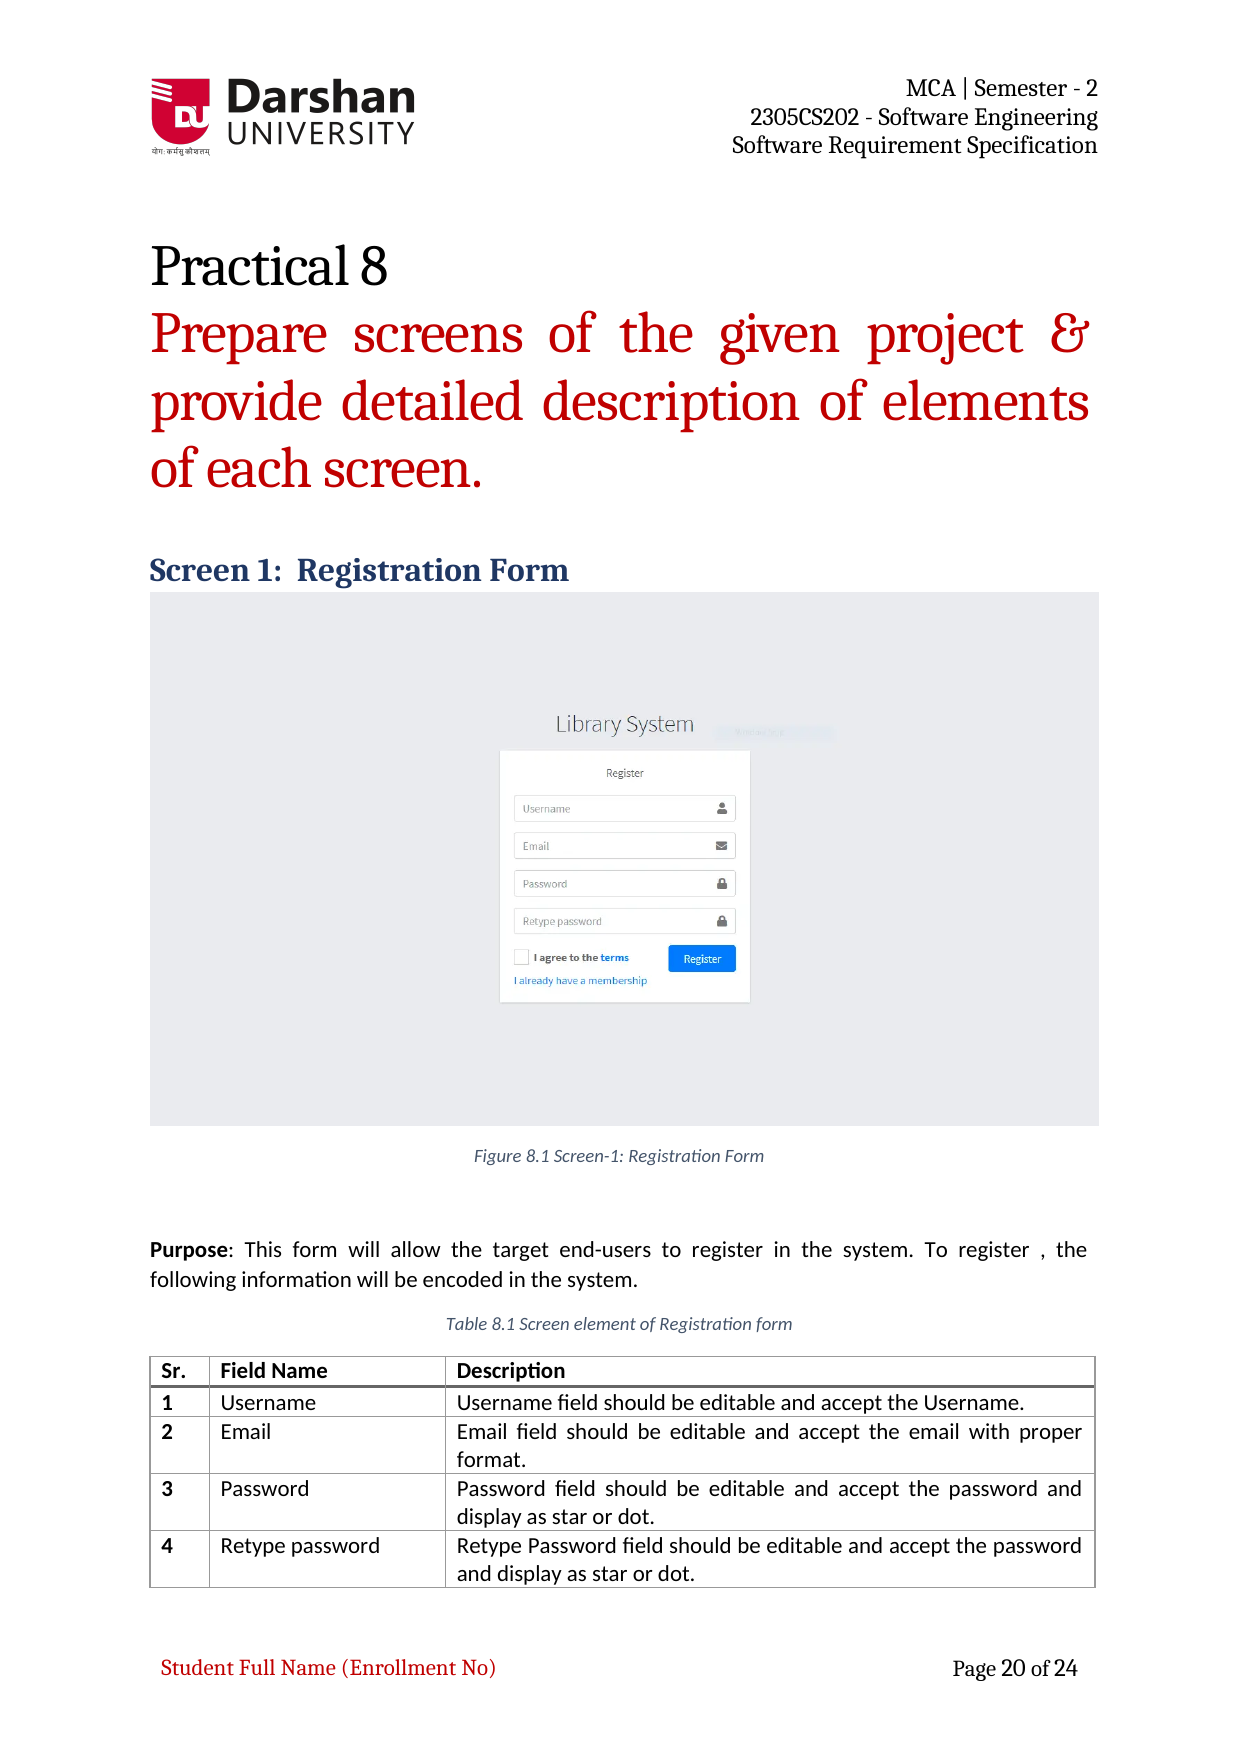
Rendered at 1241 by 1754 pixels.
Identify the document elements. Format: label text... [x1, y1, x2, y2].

picture [150, 592, 1099, 1126]
text Figure 8.1 Screen-1: Registration Form [150, 1144, 1090, 1167]
table_cell Email [210, 1417, 445, 1473]
table_cell 4 [151, 1531, 209, 1587]
table_cell Retype password [210, 1531, 445, 1587]
table_cell Retype Password field should be editable and accept the password and display as star or dot. [446, 1531, 1094, 1587]
text Table 8.1 Screen element of Registration form [150, 1312, 1090, 1335]
table_cell 1 [151, 1388, 209, 1416]
picture [146, 73, 419, 159]
table_cell Username field should be editable and accept the Username. [446, 1388, 1094, 1416]
table_cell Email field should be editable and accept the email with proper format. [446, 1417, 1094, 1473]
table_cell Password [210, 1474, 445, 1530]
table_header Sr. [151, 1357, 209, 1385]
table_cell 2 [151, 1417, 209, 1473]
table_cell Username [210, 1388, 445, 1416]
subtitle Screen 1: Registration Form [150, 551, 1090, 589]
table_header Description [446, 1357, 1094, 1385]
table_header Field Name [210, 1357, 445, 1385]
table_cell 3 [151, 1474, 209, 1530]
title Prepare screens of the given project & provide detailed description of elements of each screen. [150, 300, 1090, 502]
text Purpose: This form will allow the target end-users to register in the system. To register , the following information will be encoded in the system. [150, 1235, 1090, 1293]
table_cell Password field should be editable and accept the password and display as star or dot. [446, 1474, 1094, 1530]
title Practical 8 [150, 233, 1090, 300]
